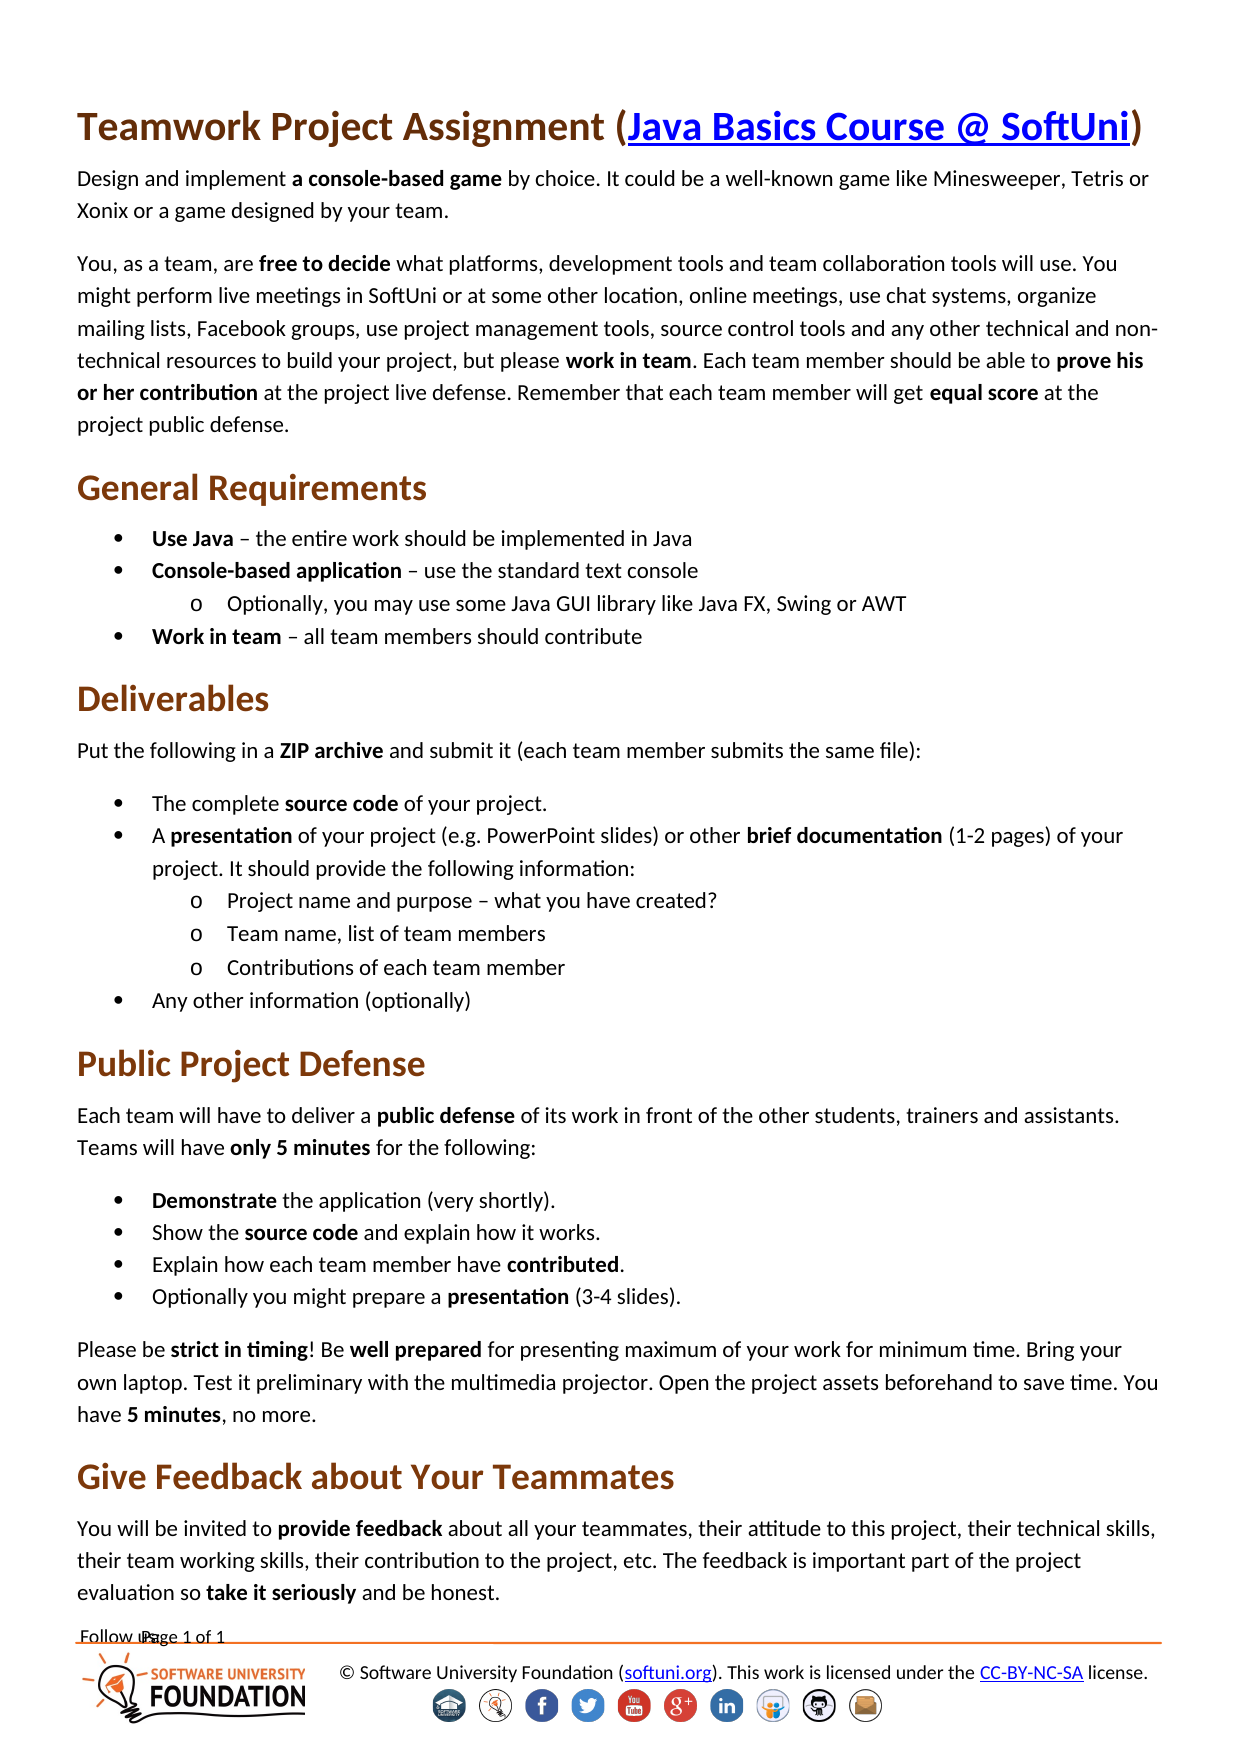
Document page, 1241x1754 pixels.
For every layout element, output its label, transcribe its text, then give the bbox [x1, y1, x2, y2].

picture [479, 1689, 512, 1722]
list Project name and purpose – what you have created? [189, 886, 1163, 915]
picture [710, 1689, 744, 1722]
list Optionally, you may use some Java GUI library like Java FX, Swing or AWT [189, 589, 1163, 618]
text Design and implement a console-based game by choice. It could be a well-known game like Minesweeper, Tetris or Xonix or a game designed by your team. [77, 164, 1163, 224]
list Explain how each team member have contributed. [114, 1250, 1163, 1278]
picture [756, 1689, 790, 1722]
list The complete source code of your project. [114, 789, 1163, 817]
text You, as a team, are free to decide what platforms, development tools and team collaboration tools will use. You might perform live meetings in SoftUni or at some other location, online meetings, use chat systems, organize mailing lists, Facebook groups, use project management tools, source control tools and any other technical and non-technical resources to build your project, but please work in team. Each team member should be able to prove his or her contribution at the project live defense. Remember that each team member will get equal score at the project public defense. [77, 249, 1163, 438]
list Any other information (optionally) [114, 987, 1163, 1015]
list Team name, list of team members [189, 919, 1163, 949]
picture [849, 1689, 882, 1722]
list Work in team – all team members should contribute [114, 622, 1163, 650]
list Contributions of each team member [189, 953, 1163, 982]
list Console-based application – use the standard text console [114, 557, 1163, 585]
picture [525, 1689, 559, 1722]
text Put the following in a ZIP archive and submit it (each team member submits the same file): [77, 736, 1163, 764]
subtitle Give Feedback about Your Teammates [77, 1453, 1163, 1499]
picture [617, 1689, 651, 1722]
text Please be strict in timing! Be well prepared for presenting maximum of your work for minimum time. Bring your own laptop. Test it preliminary with the multimedia projector. Open the project assets beforehand to save time. You have 5 minutes, no more. [77, 1336, 1163, 1428]
picture [664, 1689, 697, 1722]
picture [802, 1689, 836, 1722]
list Optionally you might prepare a presentation (3-4 slides). [114, 1282, 1163, 1311]
picture [571, 1689, 605, 1722]
subtitle General Requirements [77, 463, 1163, 509]
subtitle Public Project Defense [77, 1040, 1163, 1086]
subtitle Teamwork Project Assignment (Java Basics Course @ SoftUni) [77, 99, 1163, 150]
list Demonstrate the application (very shortly). [114, 1186, 1163, 1214]
picture [432, 1689, 466, 1722]
text You will be invited to provide feedback about all your teammates, their attitude to this project, their technical skills, their team working skills, their contribution to the project, etc. The feedback is important part of the project evaluation so take it seriously and be honest. [77, 1514, 1163, 1606]
picture [81, 1651, 305, 1724]
subtitle Deliverables [77, 675, 1163, 721]
text Each team will have to deliver a public defense of its work in front of the other students, trainers and assistants. Teams will have only 5 minutes for the following: [77, 1101, 1163, 1161]
list Use Java – the entire work should be implemented in Java [114, 524, 1163, 552]
list Show the source code and explain how it works. [114, 1218, 1163, 1246]
list A presentation of your project (e.g. PowerPoint slides) or other brief documentation (1-2 pages) of your project. It should provide the following information: [114, 822, 1163, 882]
